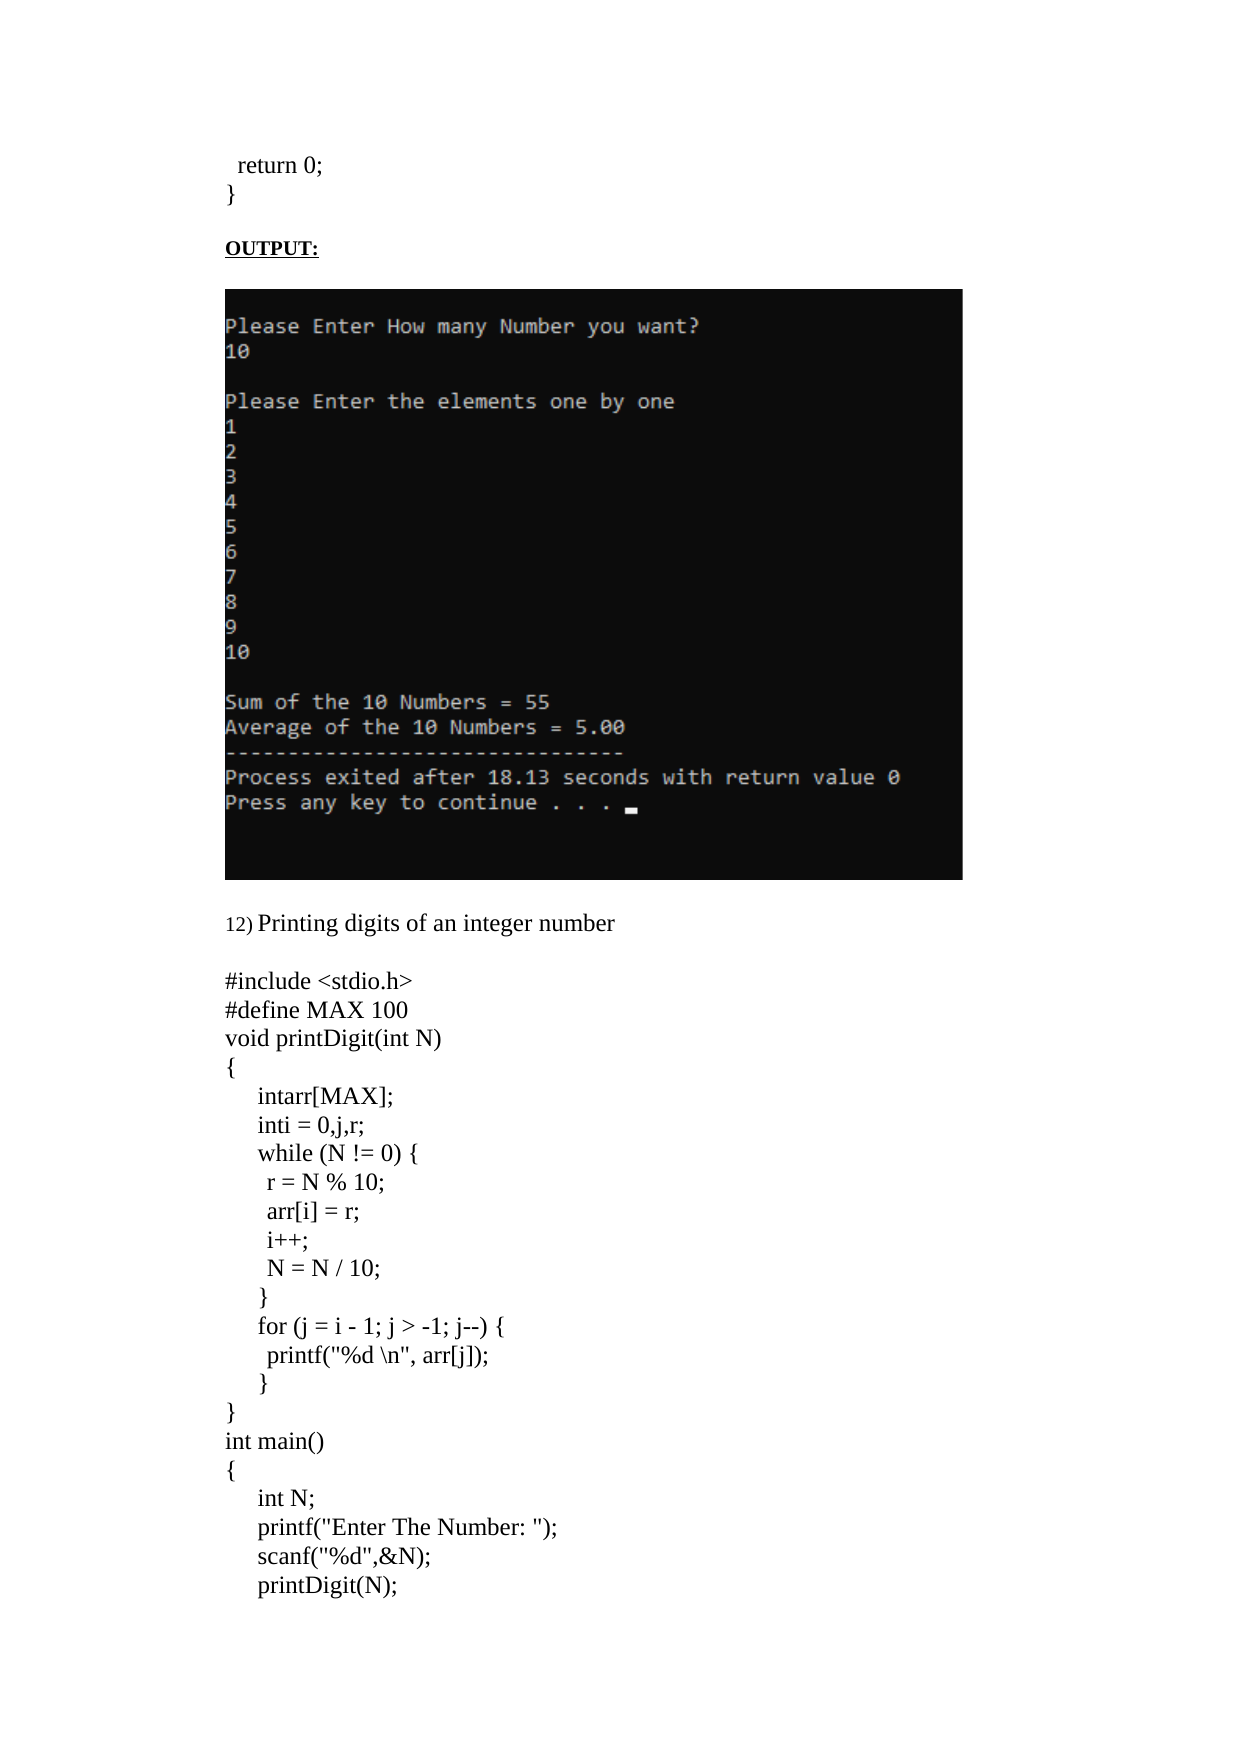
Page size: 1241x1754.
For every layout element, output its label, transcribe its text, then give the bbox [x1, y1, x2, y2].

text } [225, 1397, 1090, 1426]
text } [225, 179, 1090, 207]
text } [225, 1368, 1090, 1397]
text int main() [225, 1426, 1090, 1455]
text printf("%d \n", arr[j]); [225, 1340, 1090, 1368]
text printDigit(N); [225, 1570, 1090, 1598]
text N = N / 10; [225, 1253, 1090, 1282]
text for (j = i - 1; j > -1; j--) { [225, 1311, 1090, 1340]
text OUTPUT: [225, 236, 1090, 260]
text r = N % 10; [225, 1167, 1090, 1196]
text inti = 0,j,r; [225, 1110, 1090, 1138]
text #include <stdio.h> [225, 966, 1090, 995]
text int N; [225, 1483, 1090, 1512]
picture [225, 289, 963, 880]
text arr[i] = r; [225, 1196, 1090, 1225]
list Printing digits of an integer number [225, 908, 1090, 937]
text while (N != 0) { [225, 1138, 1090, 1167]
text { [225, 1052, 1090, 1081]
text intarr[MAX]; [225, 1081, 1090, 1110]
text #define MAX 100 [225, 995, 1090, 1023]
text return 0; [225, 150, 1090, 179]
text printf("Enter The Number: "); [225, 1512, 1090, 1541]
text void printDigit(int N) [225, 1023, 1090, 1052]
text { [225, 1455, 1090, 1483]
text } [225, 1282, 1090, 1311]
text i++; [225, 1225, 1090, 1253]
text scanf("%d",&N); [225, 1541, 1090, 1570]
